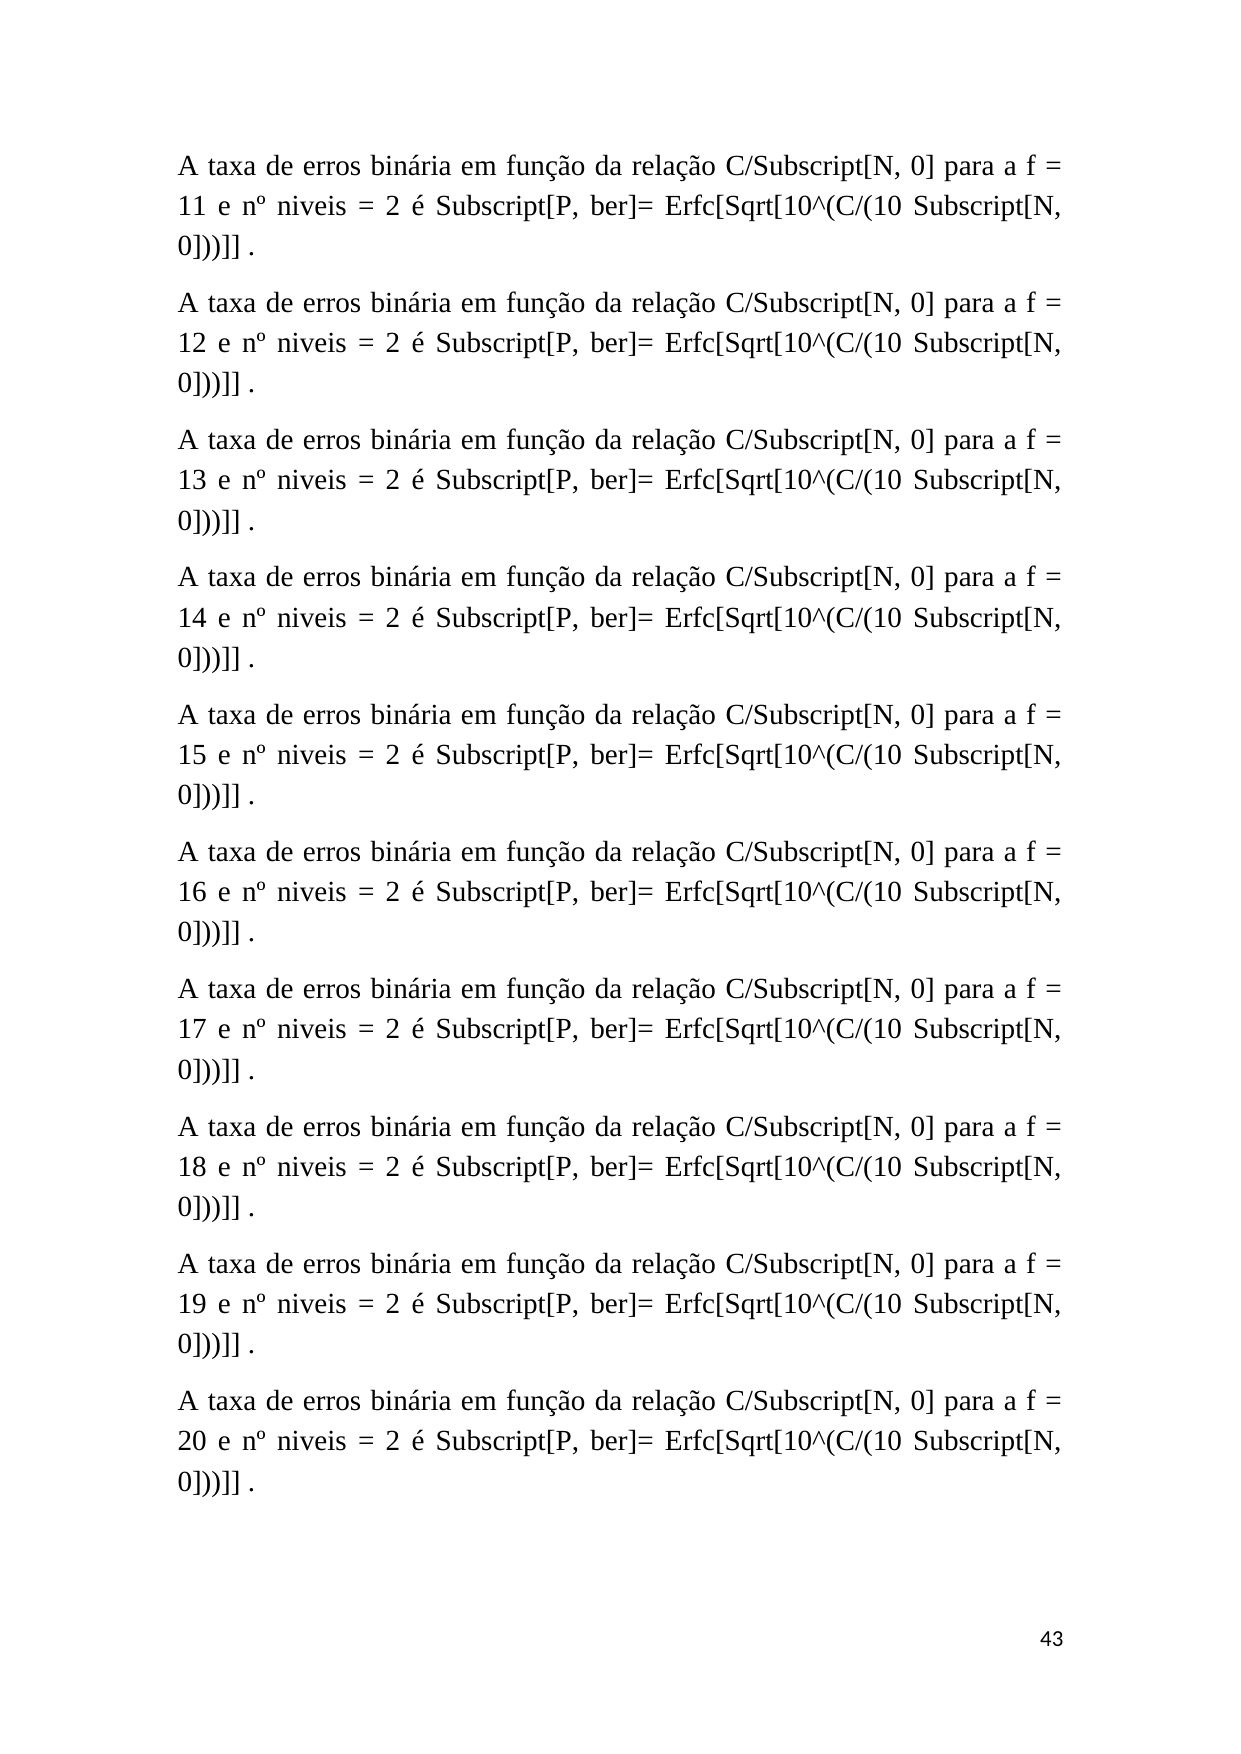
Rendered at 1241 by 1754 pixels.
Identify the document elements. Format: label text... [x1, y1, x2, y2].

text A taxa de erros binária em função da relação C/Subscript[N, 0] para a f = 11 e nº niveis = 2 é Subscript[P, ber]= Erfc[Sqrt[10^(C/(10 Subscript[N, 0]))]] . [177, 148, 1063, 262]
text A taxa de erros binária em função da relação C/Subscript[N, 0] para a f = 19 e nº niveis = 2 é Subscript[P, ber]= Erfc[Sqrt[10^(C/(10 Subscript[N, 0]))]] . [177, 1246, 1063, 1360]
text A taxa de erros binária em função da relação C/Subscript[N, 0] para a f = 14 e nº niveis = 2 é Subscript[P, ber]= Erfc[Sqrt[10^(C/(10 Subscript[N, 0]))]] . [177, 559, 1063, 673]
text A taxa de erros binária em função da relação C/Subscript[N, 0] para a f = 13 e nº niveis = 2 é Subscript[P, ber]= Erfc[Sqrt[10^(C/(10 Subscript[N, 0]))]] . [177, 422, 1063, 536]
text A taxa de erros binária em função da relação C/Subscript[N, 0] para a f = 18 e nº niveis = 2 é Subscript[P, ber]= Erfc[Sqrt[10^(C/(10 Subscript[N, 0]))]] . [177, 1109, 1063, 1223]
text A taxa de erros binária em função da relação C/Subscript[N, 0] para a f = 12 e nº niveis = 2 é Subscript[P, ber]= Erfc[Sqrt[10^(C/(10 Subscript[N, 0]))]] . [177, 285, 1063, 399]
text A taxa de erros binária em função da relação C/Subscript[N, 0] para a f = 17 e nº niveis = 2 é Subscript[P, ber]= Erfc[Sqrt[10^(C/(10 Subscript[N, 0]))]] . [177, 971, 1063, 1085]
text A taxa de erros binária em função da relação C/Subscript[N, 0] para a f = 16 e nº niveis = 2 é Subscript[P, ber]= Erfc[Sqrt[10^(C/(10 Subscript[N, 0]))]] . [177, 834, 1063, 948]
text A taxa de erros binária em função da relação C/Subscript[N, 0] para a f = 15 e nº niveis = 2 é Subscript[P, ber]= Erfc[Sqrt[10^(C/(10 Subscript[N, 0]))]] . [177, 697, 1063, 811]
text A taxa de erros binária em função da relação C/Subscript[N, 0] para a f = 20 e nº niveis = 2 é Subscript[P, ber]= Erfc[Sqrt[10^(C/(10 Subscript[N, 0]))]] . [177, 1383, 1063, 1497]
